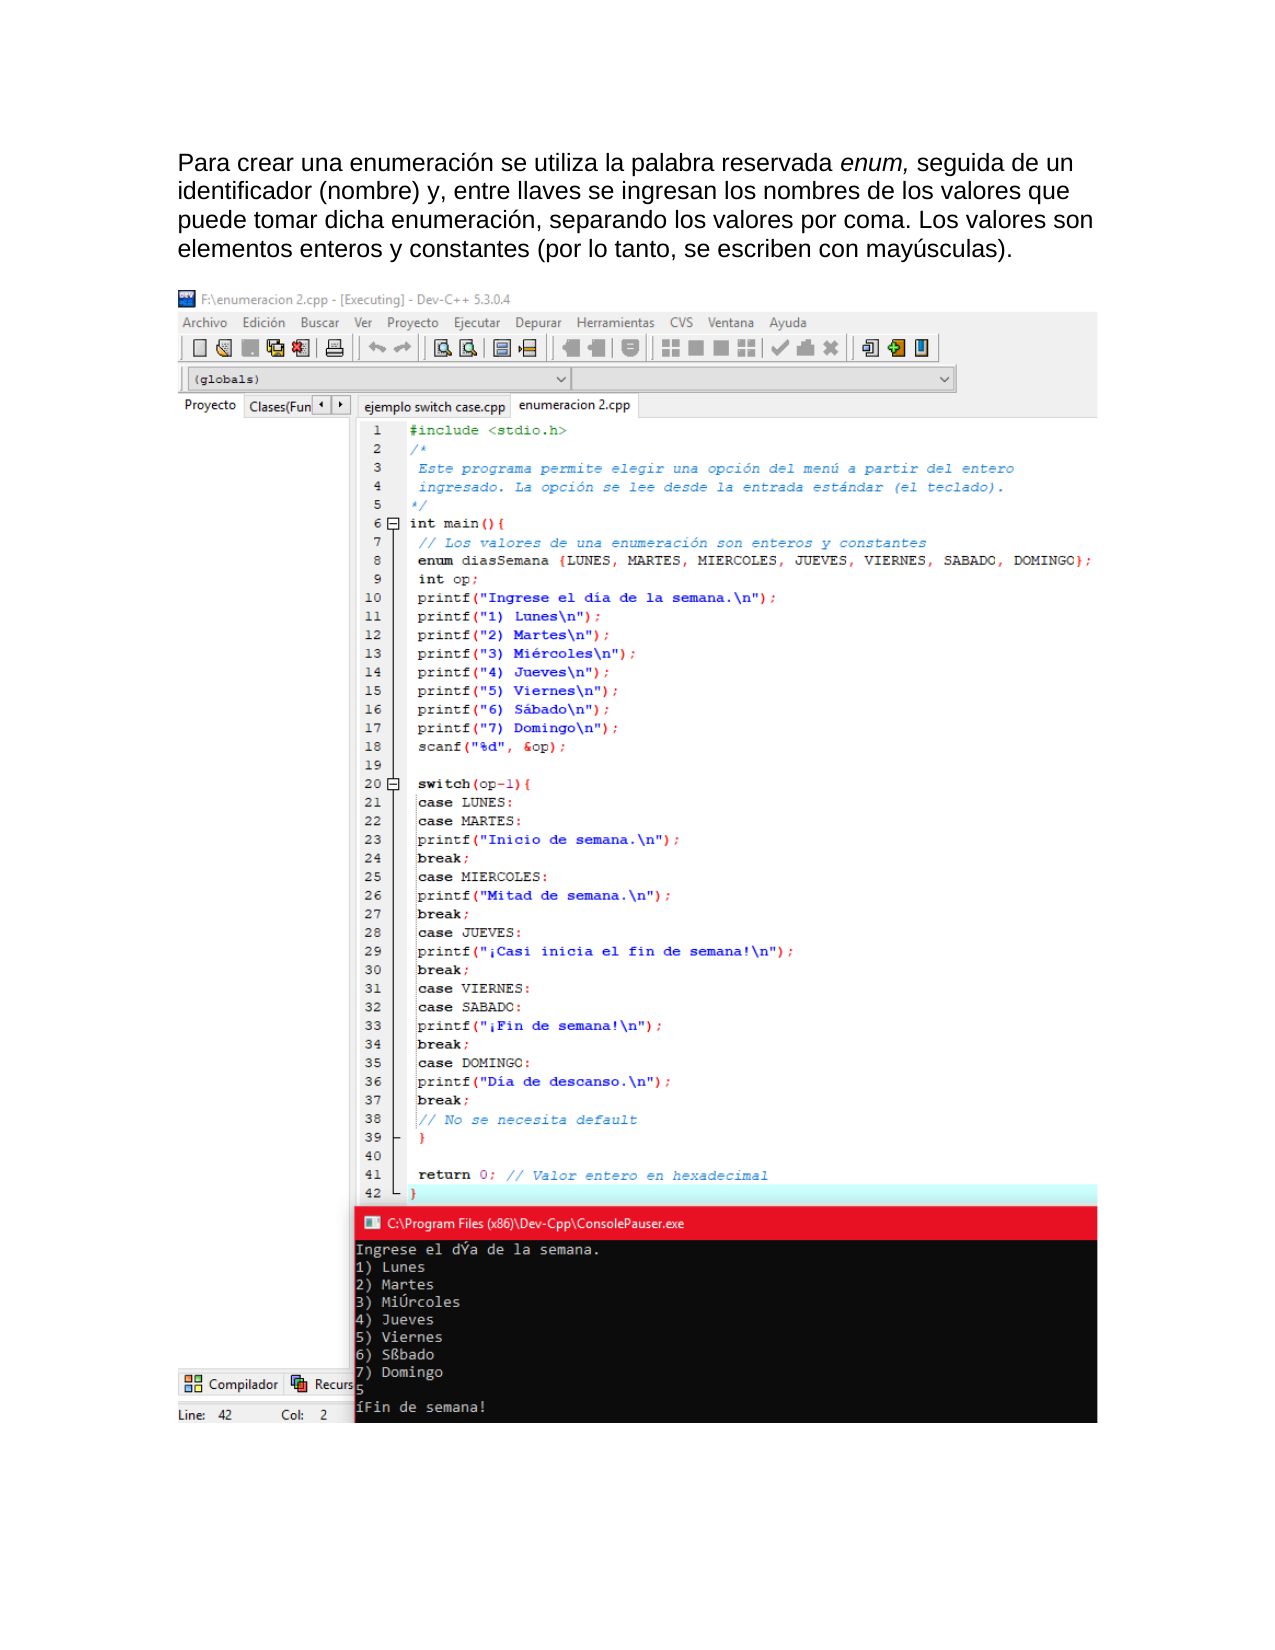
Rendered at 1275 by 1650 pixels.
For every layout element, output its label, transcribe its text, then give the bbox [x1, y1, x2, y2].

text Para crear una enumeración se utiliza la palabra reservada enum, seguida de un [177, 148, 1098, 176]
picture [177, 290, 1098, 1423]
text identificador (nombre) y, entre llaves se ingresan los nombres de los valores que puede tomar dicha enumeración, separando los valores por coma. Los valores son elementos enteros y constantes (por lo tanto, se escriben con mayúsculas). [177, 176, 1098, 290]
